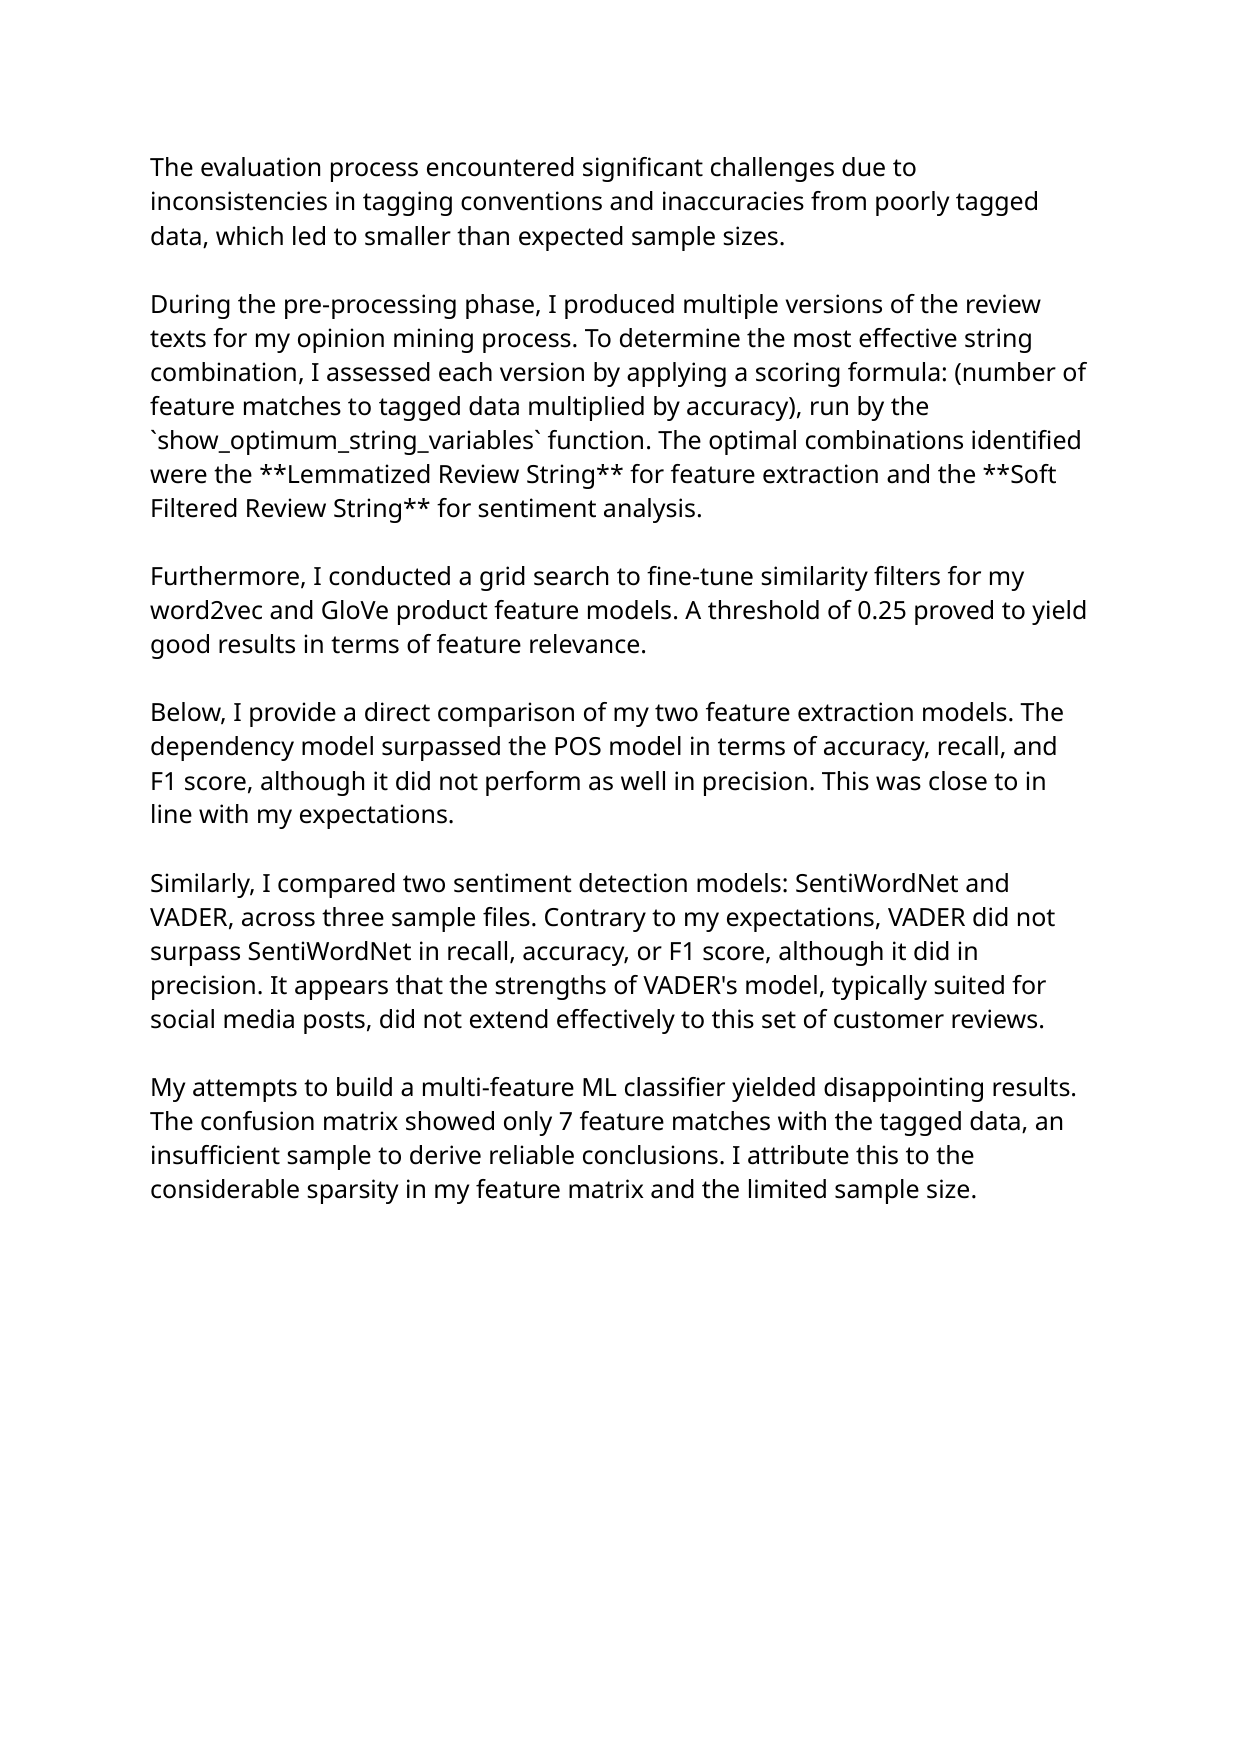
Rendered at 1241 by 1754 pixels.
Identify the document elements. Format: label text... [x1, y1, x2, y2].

text My attempts to build a multi-feature ML classifier yielded disappointing results. The confusion matrix showed only 7 feature matches with the tagged data, an insufficient sample to derive reliable conclusions. I attribute this to the considerable sparsity in my feature matrix and the limited sample size. [150, 1070, 1090, 1206]
text Furthermore, I conducted a grid search to fine-tune similarity filters for my word2vec and GloVe product feature models. A threshold of 0.25 proved to yield good results in terms of feature relevance. [150, 559, 1090, 661]
text During the pre-processing phase, I produced multiple versions of the review texts for my opinion mining process. To determine the most effective string combination, I assessed each version by applying a scoring formula: (number of feature matches to tagged data multiplied by accuracy), run by the `show_optimum_string_variables` function. The optimal combinations identified were the **Lemmatized Review String** for feature extraction and the **Soft Filtered Review String** for sentiment analysis. [150, 286, 1090, 525]
text Below, I provide a direct comparison of my two feature extraction models. The dependency model surpassed the POS model in terms of accuracy, recall, and F1 score, although it did not perform as well in precision. This was close to in line with my expectations. [150, 695, 1090, 831]
text The evaluation process encountered significant challenges due to inconsistencies in tagging conventions and inaccuracies from poorly tagged data, which led to smaller than expected sample sizes. [150, 150, 1090, 252]
text Similarly, I compared two sentiment detection models: SentiWordNet and VADER, across three sample files. Contrary to my expectations, VADER did not surpass SentiWordNet in recall, accuracy, or F1 score, although it did in precision. It appears that the strengths of VADER's model, typically suited for social media posts, did not extend effectively to this set of customer reviews. [150, 865, 1090, 1036]
